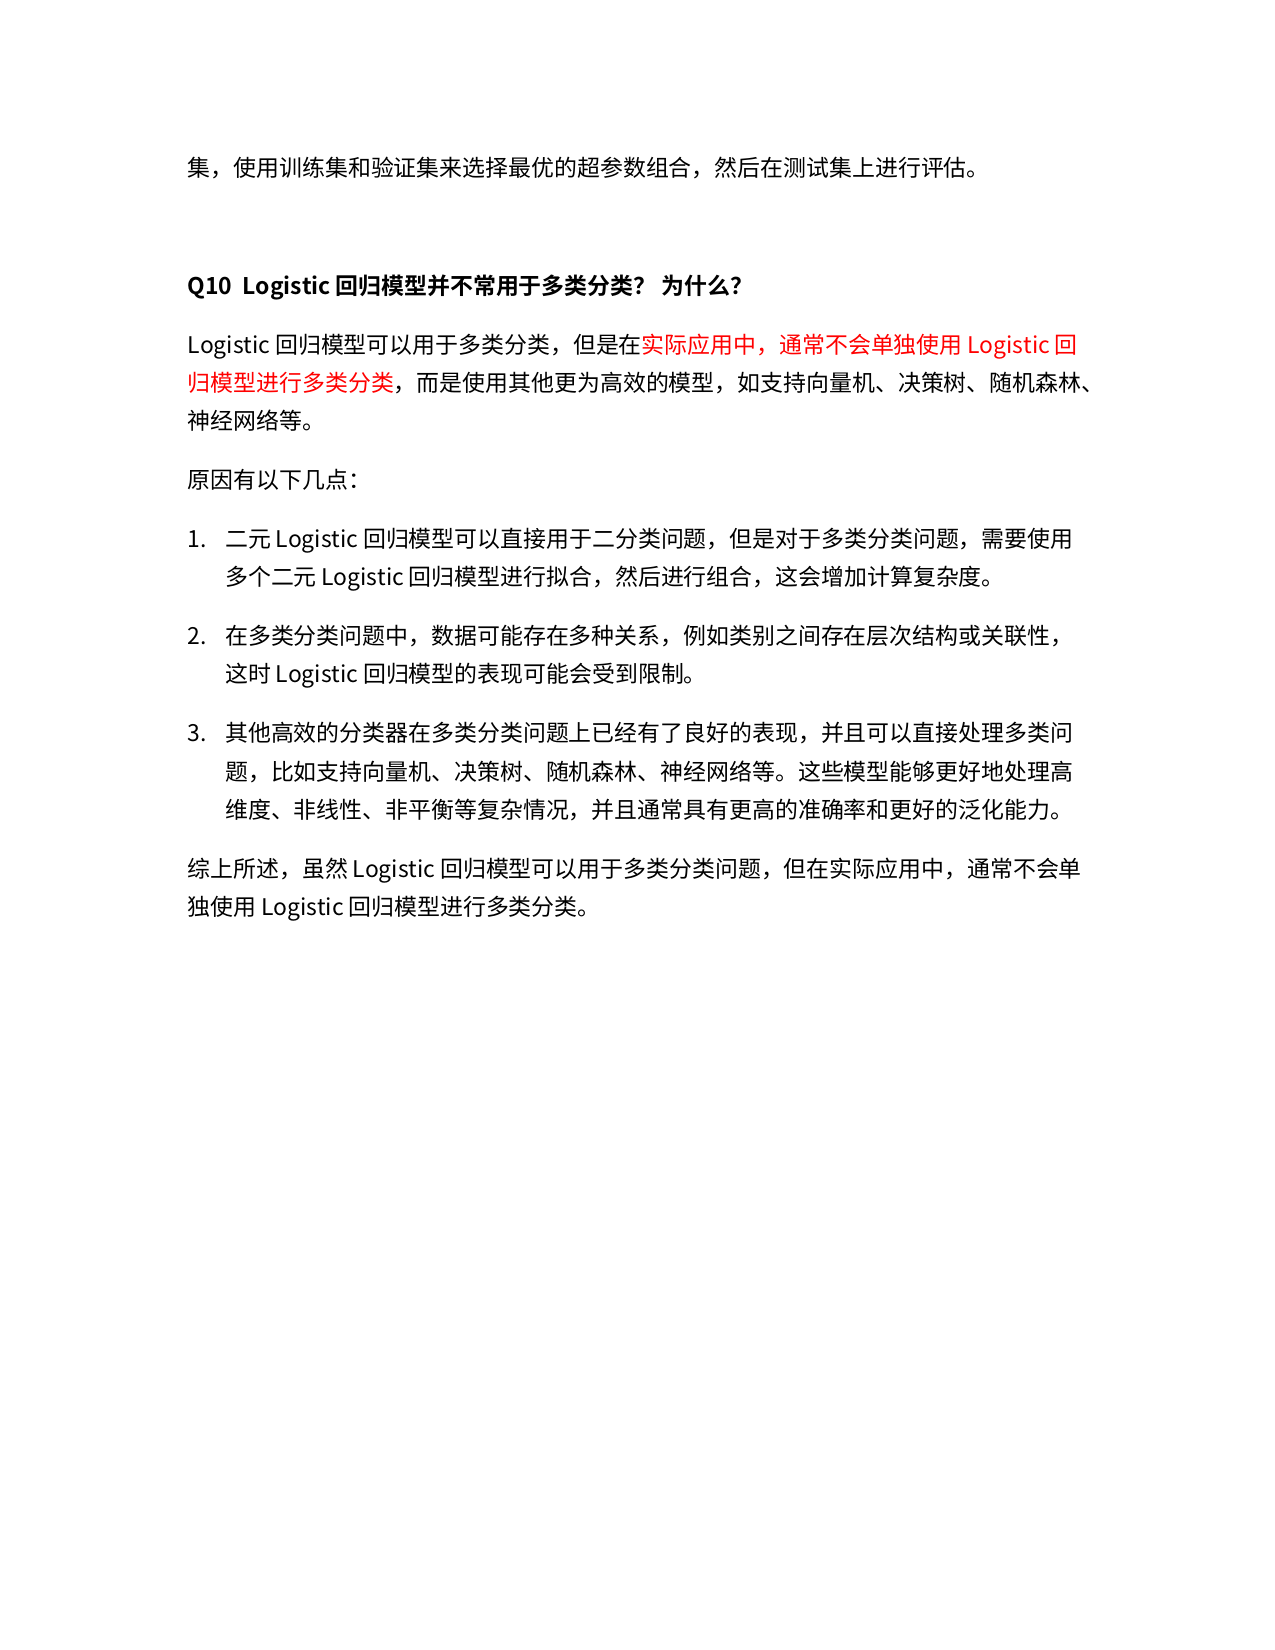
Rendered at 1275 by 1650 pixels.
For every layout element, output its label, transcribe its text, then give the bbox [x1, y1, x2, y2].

text 原因有以下几点： [187, 462, 1087, 495]
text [187, 150, 1087, 183]
list 在多类分类问题中，数据可能存在多种关系，例如类别之间存在层次结构或关联性，这时Logistic回归模型的表现可能会受到限制。 [187, 618, 1087, 689]
list 其他高效的分类器在多类分类问题上已经有了良好的表现，并且可以直接处理多类问题，比如支持向量机、决策树、随机森林、神经网络等。这些模型能够更好地处理高维度、非线性、非平衡等复杂情况，并且通常具有更高的准确率和更好的泛化能力。 [187, 715, 1087, 825]
text Q10 Logistic回归模型并不常用于多类分类？ 为什么？ [187, 268, 1087, 301]
text 综上所述，虽然Logistic回归模型可以用于多类分类问题，但在实际应用中，通常不会单独使用Logistic回归模型进行多类分类。 [187, 850, 1087, 922]
text Logistic回归模型可以用于多类分类，但是在实际应用中，通常不会单独使用Logistic回归模型进行多类分类，而是使用其他更为高效的模型，如支持向量机、决策树、随机森林、神经网络等。 [187, 327, 1087, 436]
list 二元Logistic回归模型可以直接用于二分类问题，但是对于多类分类问题，需要使用多个二元Logistic回归模型进行拟合，然后进行组合，这会增加计算复杂度。 [187, 521, 1087, 592]
